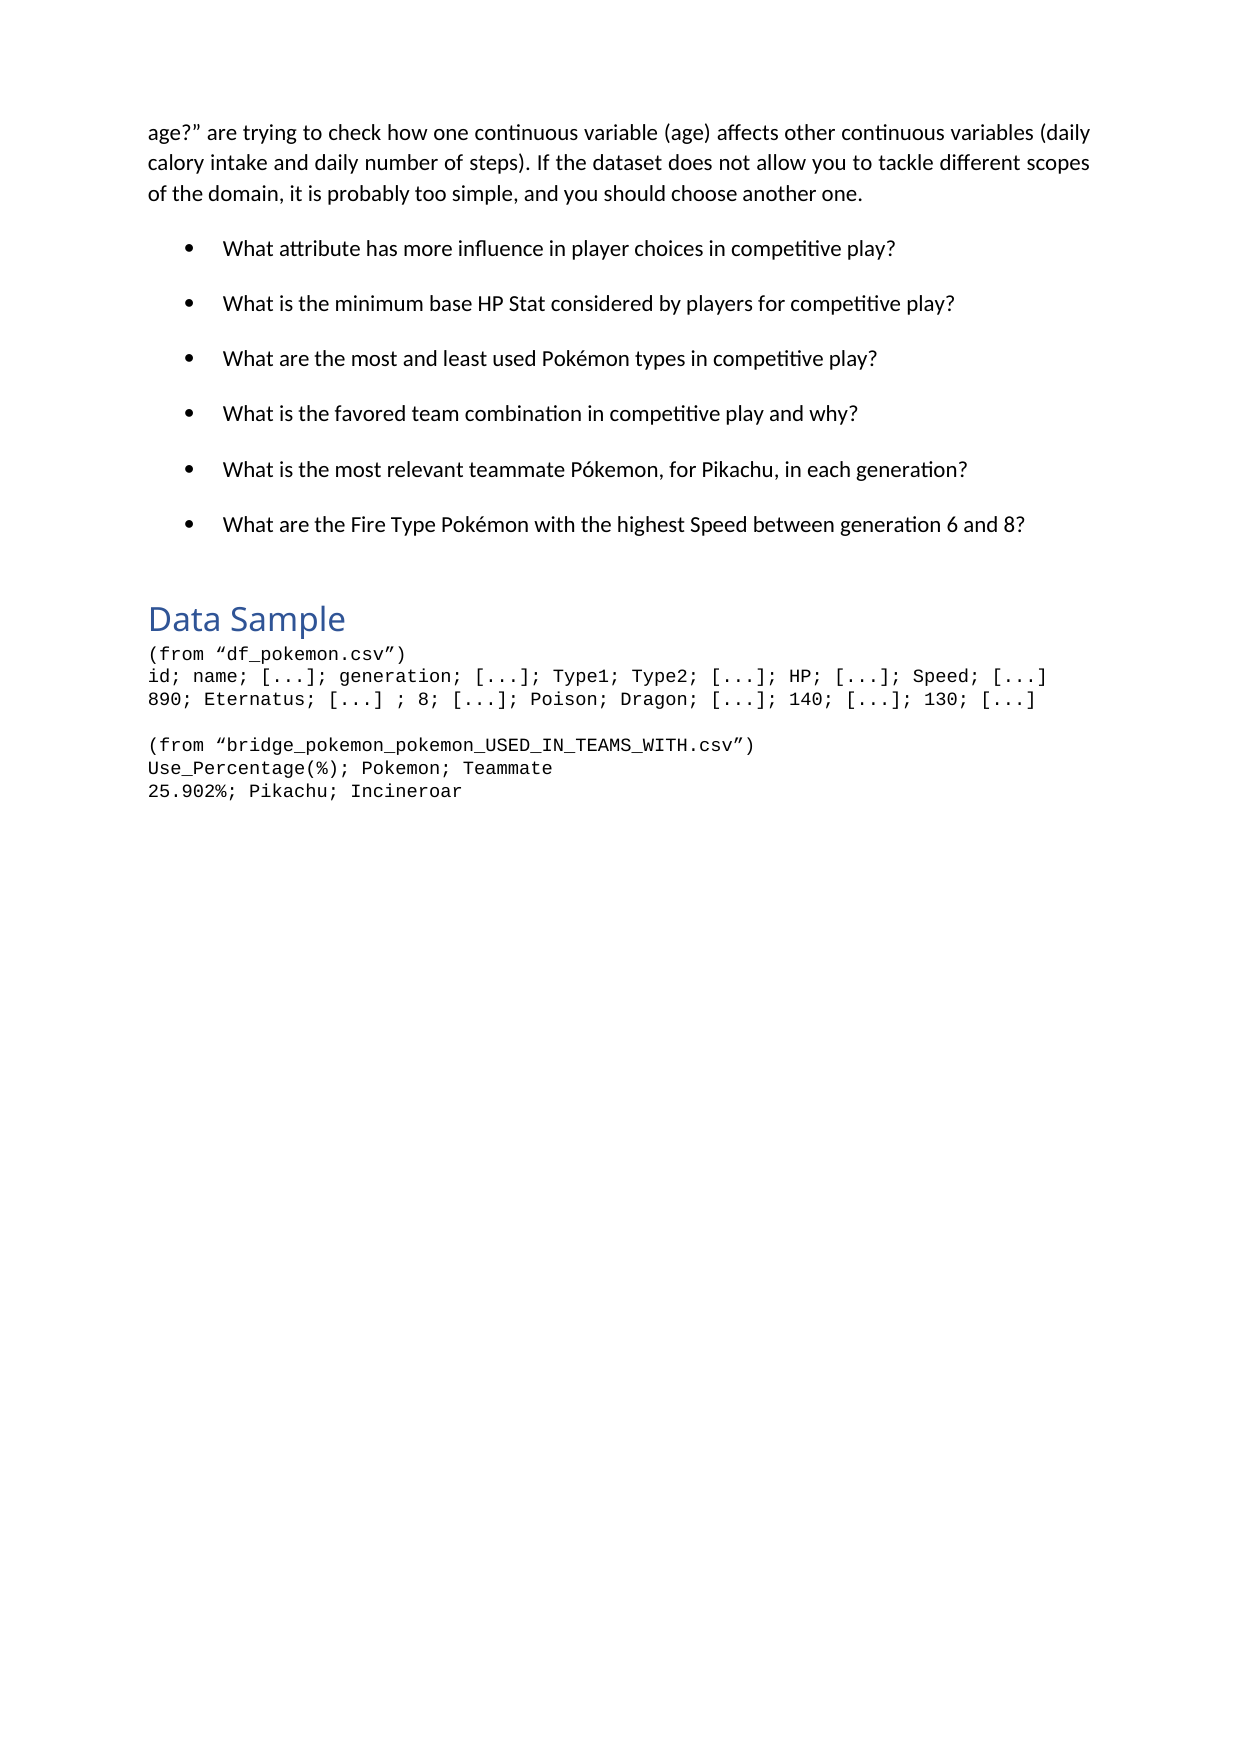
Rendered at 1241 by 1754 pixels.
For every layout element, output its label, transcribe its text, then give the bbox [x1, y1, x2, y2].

text (from “df_pokemon.csv”) [148, 644, 1093, 666]
subtitle Data Sample [148, 595, 1093, 641]
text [148, 118, 1093, 207]
text 890; Eternatus; [...] ; 8; [...]; Poison; Dragon; [...]; 140; [...]; 130; [...] [148, 690, 1093, 711]
text (from “bridge_pokemon_pokemon_USED_IN_TEAMS_WITH.csv”) [148, 736, 1093, 757]
subtitle What are the most and least used Pokémon types in competitive play? [185, 344, 1093, 372]
subtitle What is the favored team combination in competitive play and why? [185, 399, 1093, 427]
subtitle What attribute has more influence in player choices in competitive play? [185, 234, 1093, 262]
text id; name; [...]; generation; [...]; Type1; Type2; [...]; HP; [...]; Speed; [...] [148, 667, 1093, 688]
subtitle What is the most relevant teammate Pókemon, for Pikachu, in each generation? [185, 455, 1093, 483]
text 25.902%; Pikachu; Incineroar [148, 782, 1093, 803]
subtitle What is the minimum base HP Stat considered by players for competitive play? [185, 289, 1093, 317]
text Use_Percentage(%); Pokemon; Teammate [148, 759, 1093, 780]
subtitle What are the Fire Type Pokémon with the highest Speed between generation 6 and 8? [185, 510, 1093, 538]
